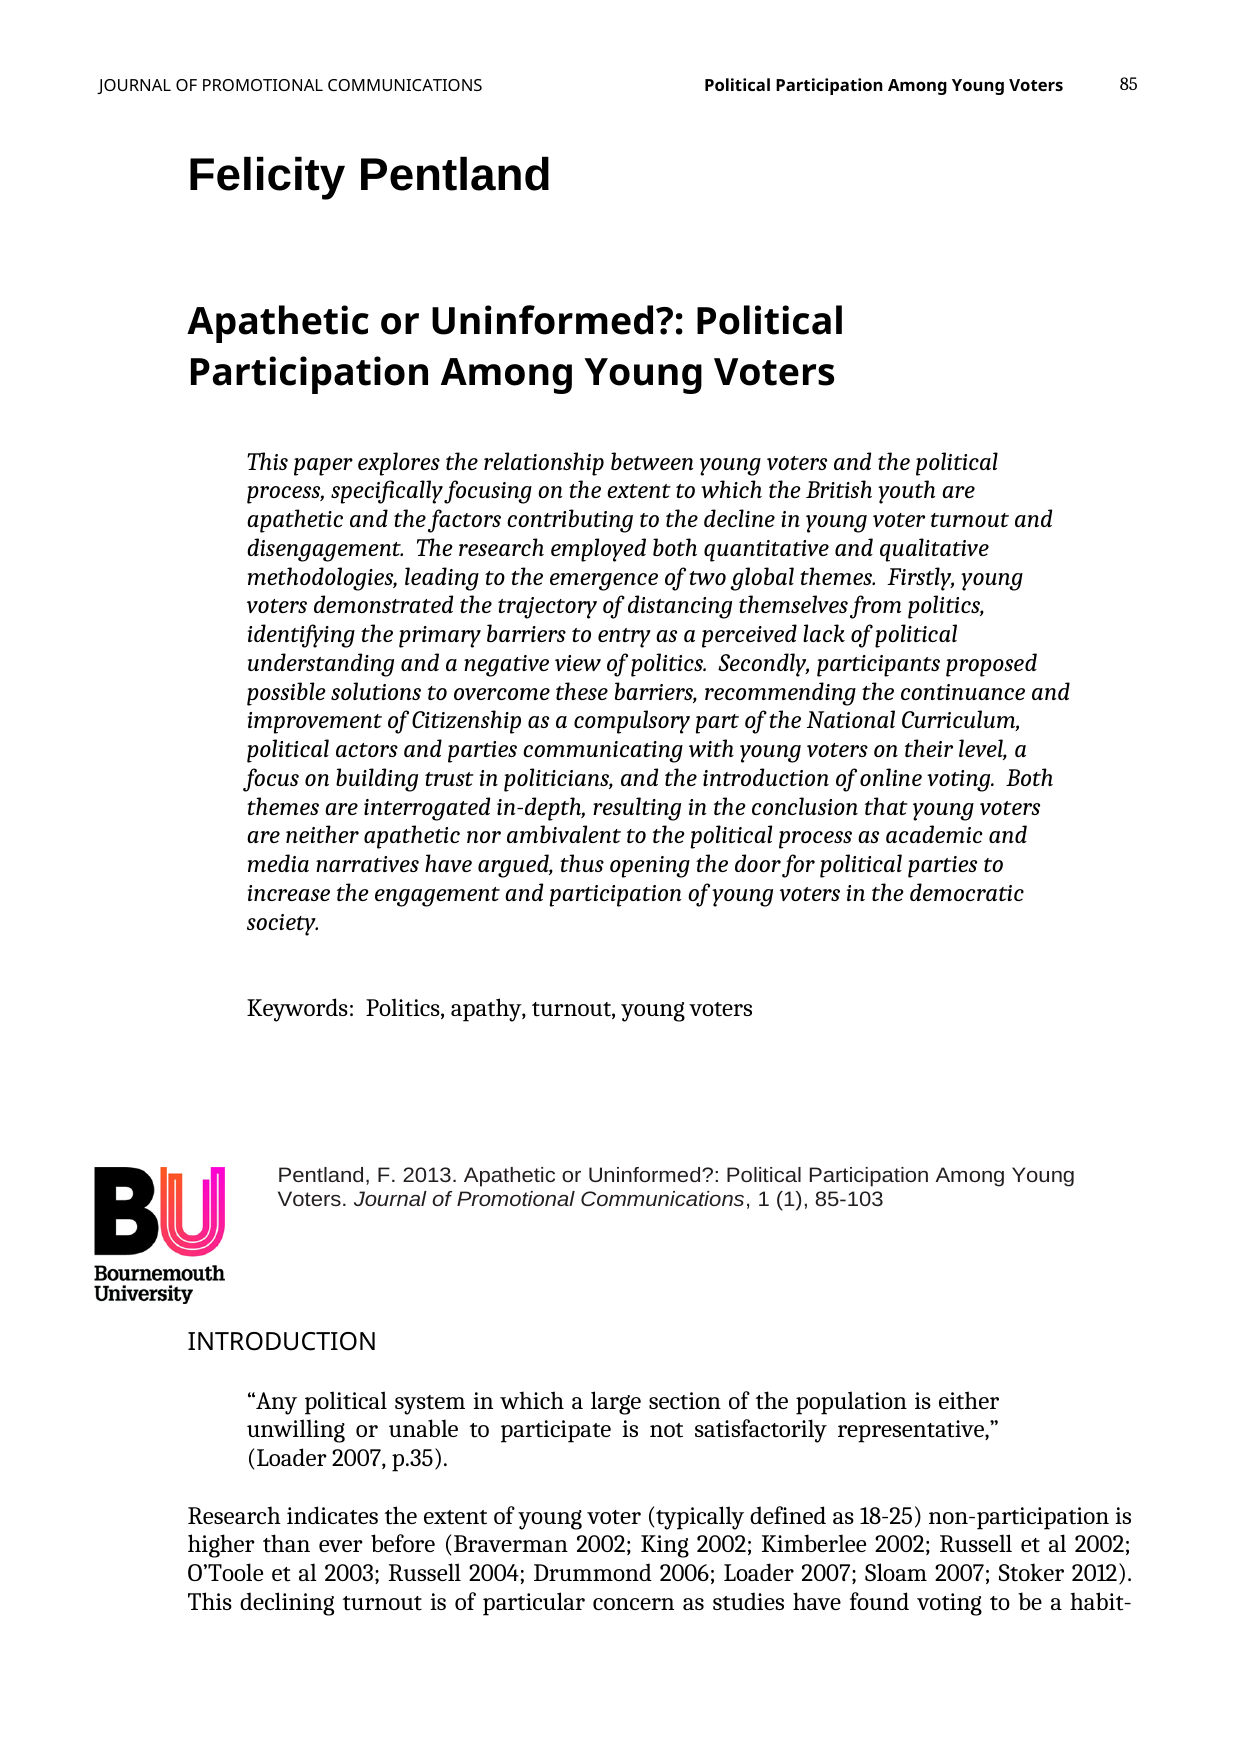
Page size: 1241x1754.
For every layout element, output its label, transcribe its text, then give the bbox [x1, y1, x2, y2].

picture [90, 1162, 229, 1306]
text Keywords: Politics, apathy, turnout, young voters [247, 994, 1074, 1023]
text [187, 1502, 1133, 1617]
text This paper explores the relationship between young voters and the political process, specifically focusing on the extent to which the British youth are apathetic and the factors contributing to the decline in young voter turnout and disengagement. The research employed both quantitative and qualitative methodologies, leading to the emergence of two global themes. Firstly, young voters demonstrated the trajectory of distancing themselves from politics, identifying the primary barriers to entry as a perceived lack of political understanding and a negative view of politics. Secondly, participants proposed possible solutions to overcome these barriers, recommending the continuance and improvement of Citizenship as a compulsory part of the National Curriculum, political actors and parties communicating with young voters on their level, a focus on building trust in politicians, and the introduction of online voting. Both themes are interrogated in-depth, resulting in the conclusion that young voters are neither apathetic nor ambivalent to the political process as academic and media narratives have argued, thus opening the door for political parties to increase the engagement and participation of young voters in the democratic society. [247, 448, 1074, 936]
text Apathetic or Uninformed?: Political Participation Among Young Voters [187, 294, 1074, 397]
text INTRODUCTION [187, 1143, 1074, 1358]
text “Any political system in which a large section of the population is either unwilling or unable to participate is not satisfactorily representative,” (Loader 2007, p.35). [247, 1387, 1000, 1473]
text Felicity Pentland [187, 148, 1074, 200]
